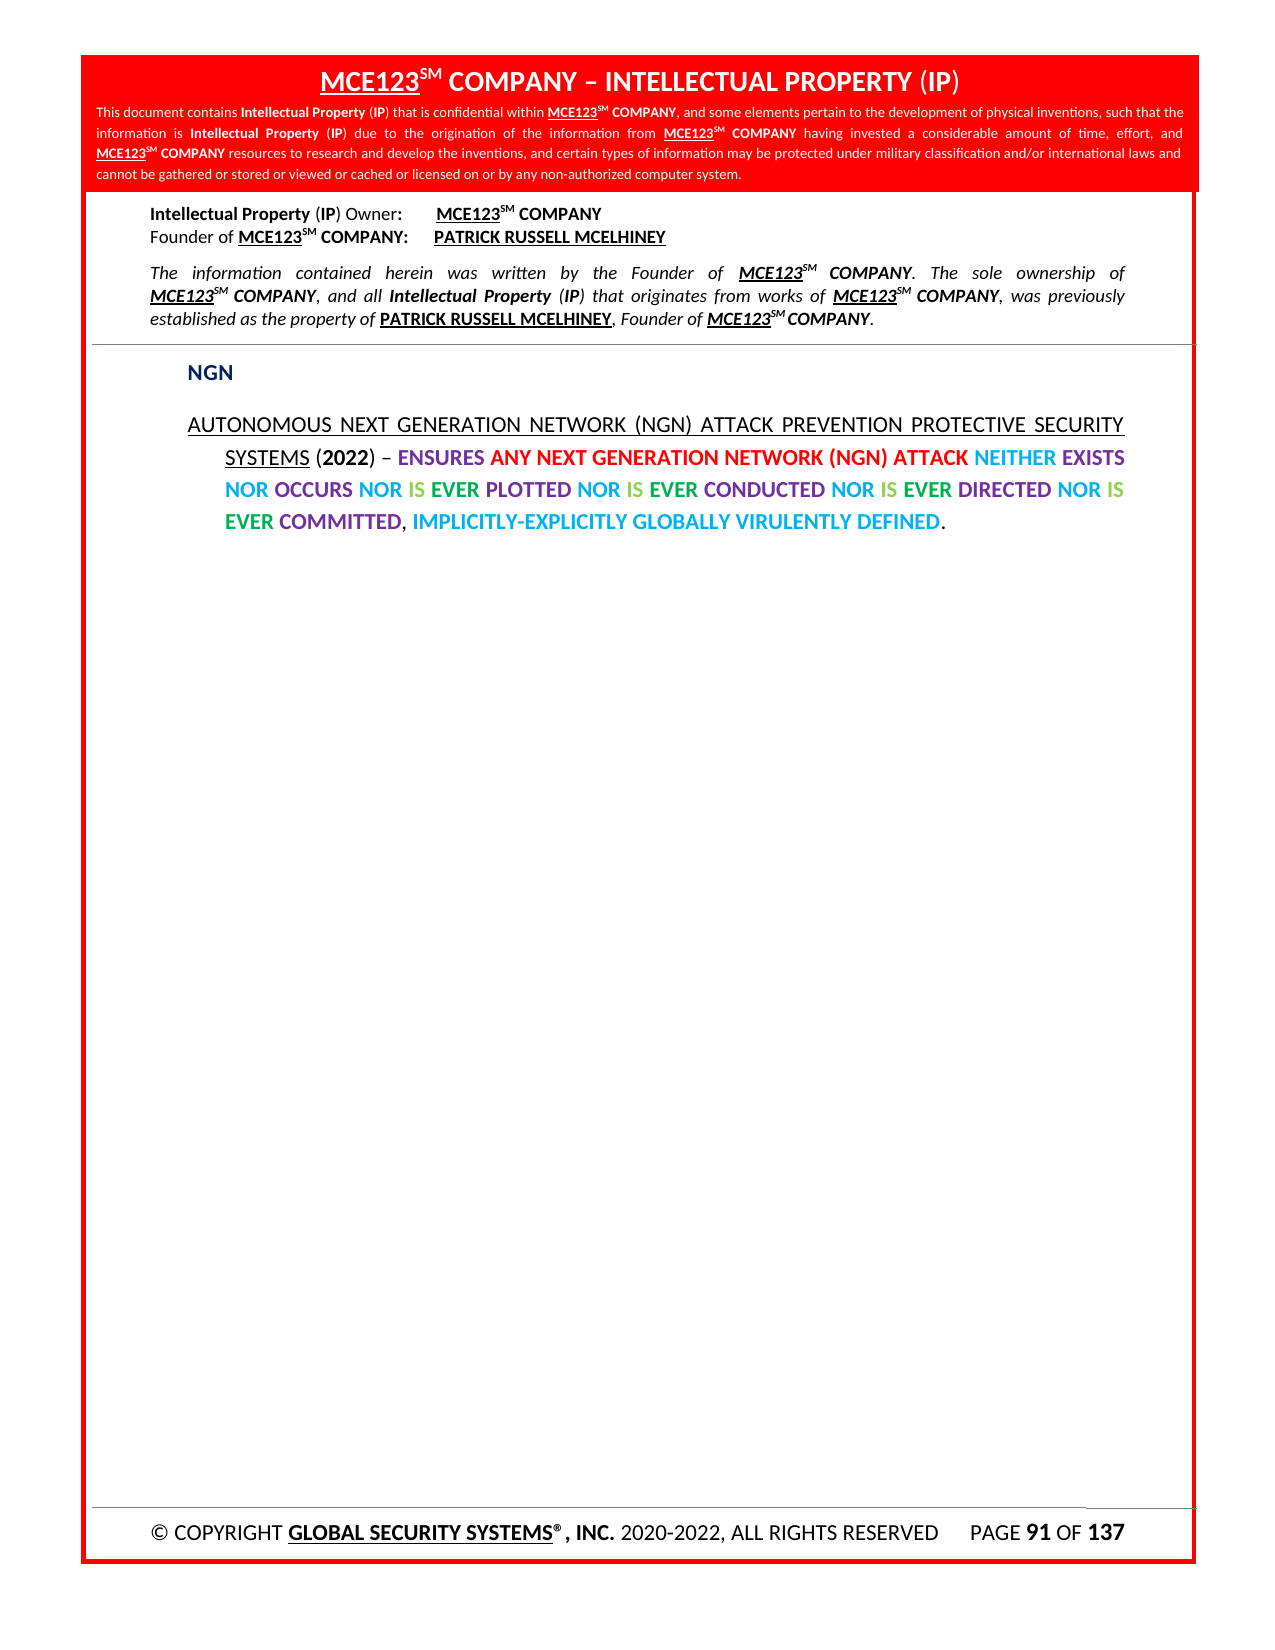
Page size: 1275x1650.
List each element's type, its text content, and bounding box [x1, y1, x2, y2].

text NGN [187, 358, 1125, 386]
text AUTONOMOUS NEXT GENERATION NETWORK (NGN) ATTACK PREVENTION PROTECTIVE SECURITY SYSTEMS (2022) – ENSURES ANY NEXT GENERATION NETWORK (NGN) ATTACK NEITHER EXISTS NOR OCCURS NOR IS EVER PLOTTED NOR IS EVER CONDUCTED NOR IS EVER DIRECTED NOR IS EVER COMMITTED, IMPLICITLY-EXPLICITLY GLOBALLY VIRULENTLY DEFINED. [187, 436, 1125, 535]
text AUTONOMOUS NEXT GENERATION NETWORK (NGN) ATTACK PREVENTION PROTECTIVE SECURITY SYSTEMS (2022) – ENSURES ANY NEXT GENERATION NETWORK (NGN) ATTACK NEITHER EXISTS NOR OCCURS NOR IS EVER PLOTTED NOR IS EVER CONDUCTED NOR IS EVER DIRECTED NOR IS EVER COMMITTED, IMPLICITLY-EXPLICITLY GLOBALLY VIRULENTLY DEFINED. [187, 411, 1125, 435]
